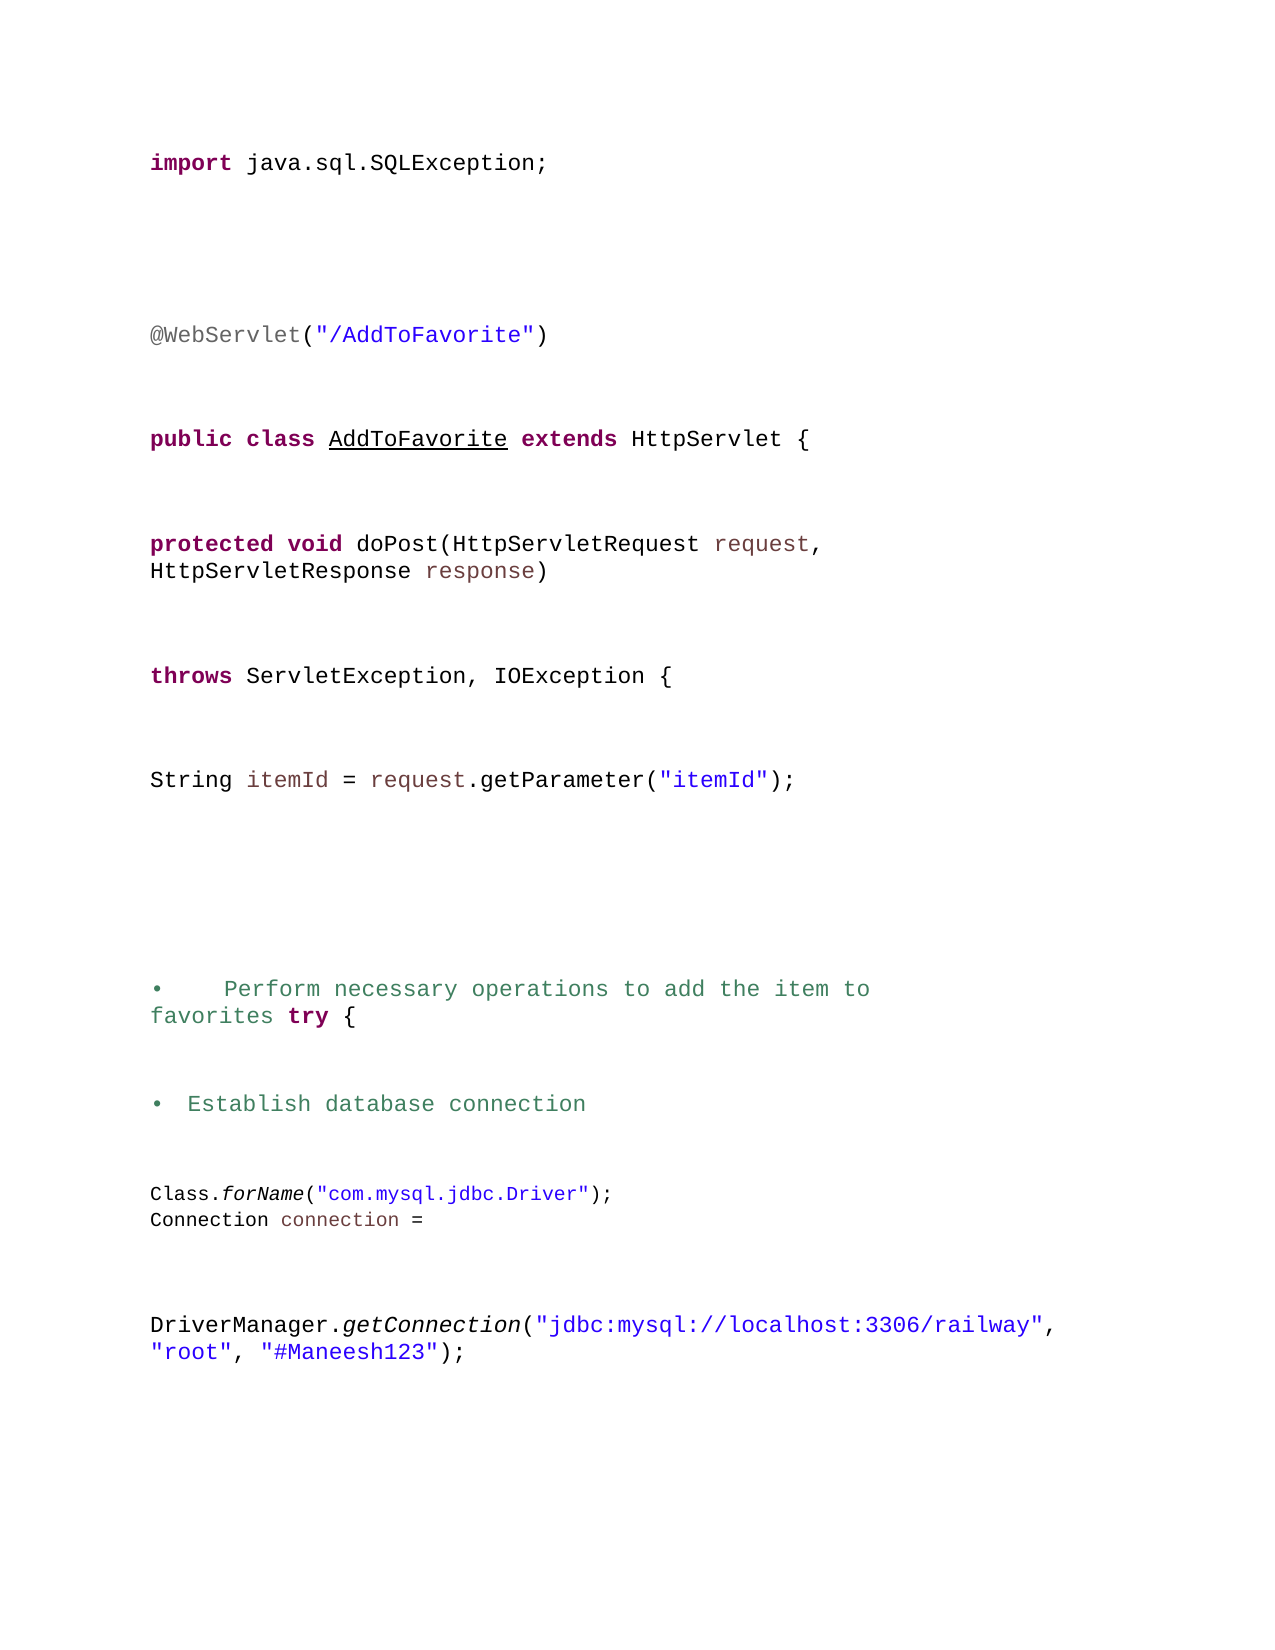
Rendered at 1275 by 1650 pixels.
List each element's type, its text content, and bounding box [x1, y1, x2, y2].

list Perform necessary operations to add the item to favorites try { [150, 976, 935, 1029]
text protected void doPost(HttpServletRequest request, HttpServletResponse response) [150, 531, 1047, 584]
text @WebServlet("/AddToFavorite") [150, 322, 1125, 347]
text throws ServletException, IOException { [150, 663, 1125, 688]
text DriverManager.getConnection("jdbc:mysql://localhost:3306/railway", "root", "#Maneesh123"); [150, 1311, 1110, 1365]
text Class.forName("com.mysql.jdbc.Driver"); Connection connection = [150, 1179, 672, 1232]
text import java.sql.SQLException; [150, 150, 1125, 175]
text String itemId = request.getParameter("itemId"); [150, 767, 1125, 792]
list Establish database connection [150, 1091, 1125, 1116]
text public class AddToFavorite extends HttpServlet { [150, 426, 1125, 451]
